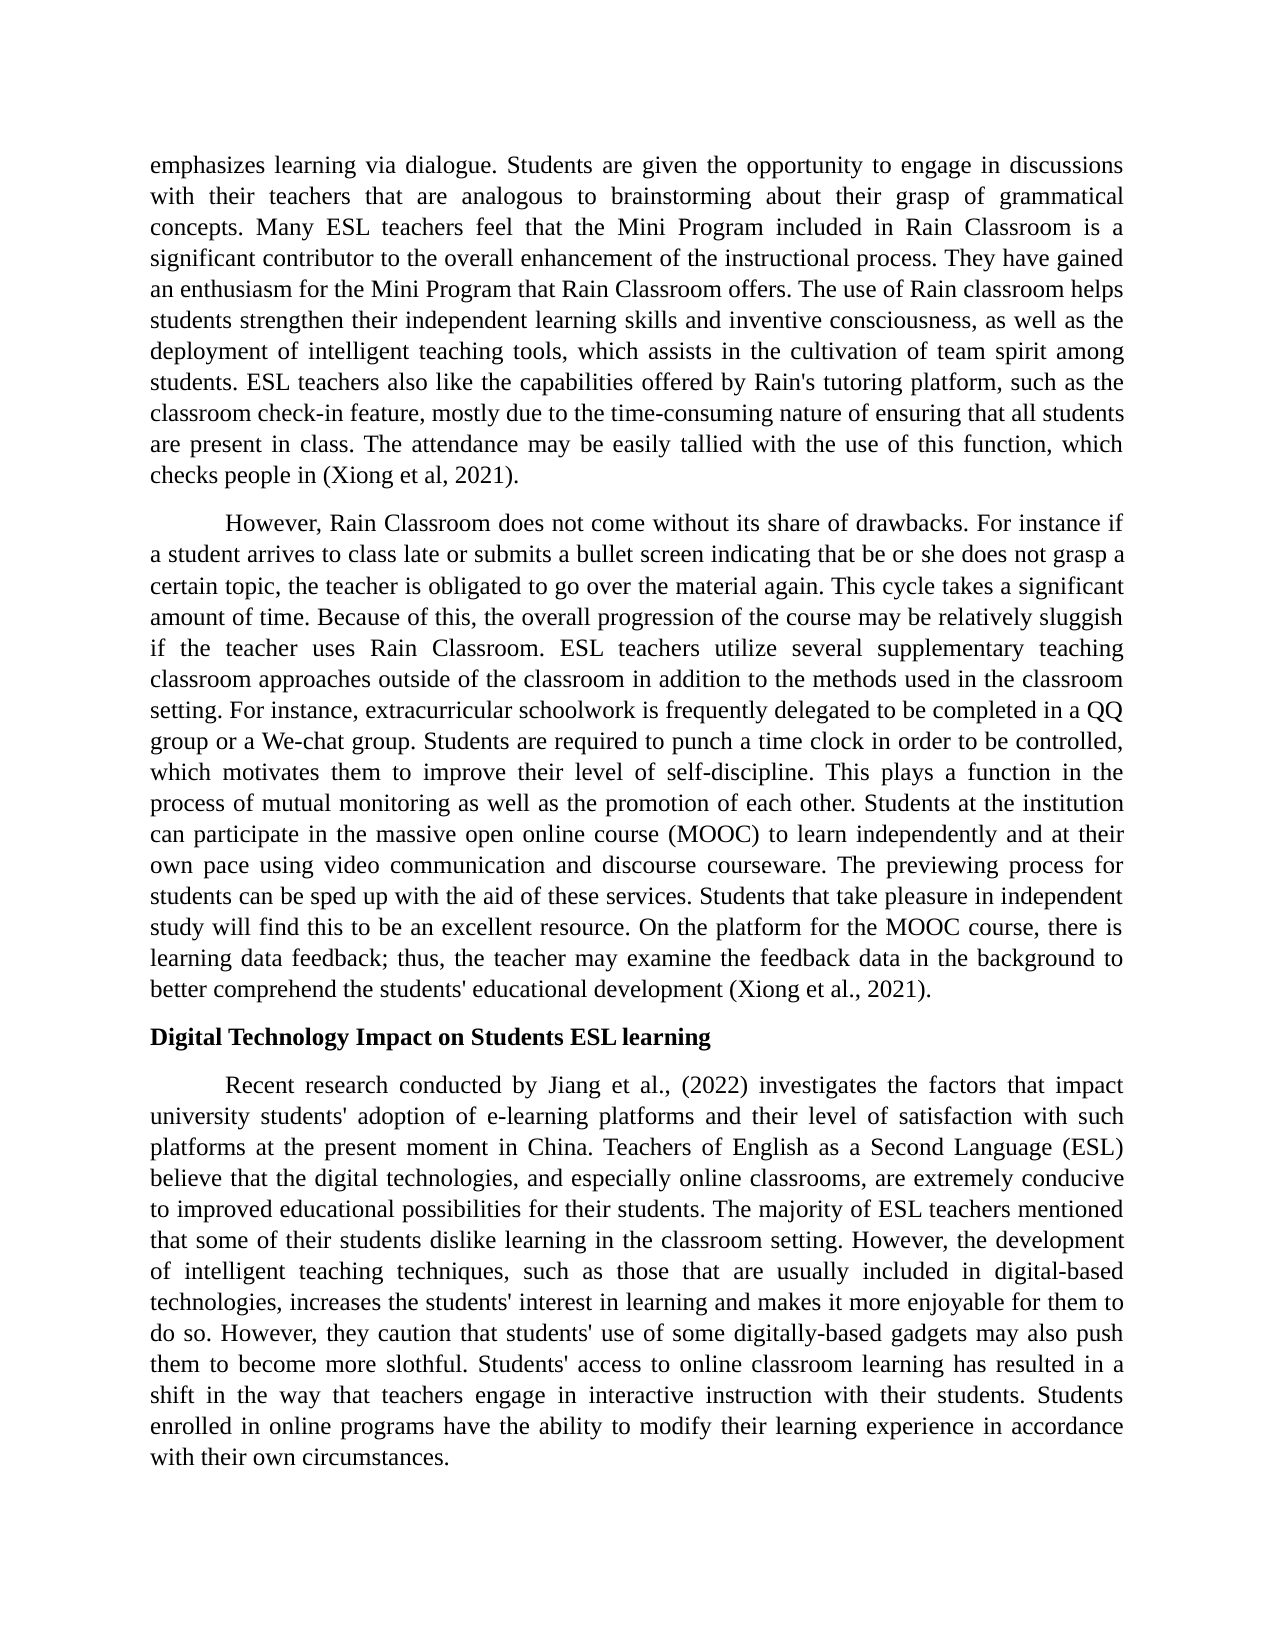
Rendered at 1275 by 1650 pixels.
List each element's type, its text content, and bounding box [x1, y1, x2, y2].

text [150, 150, 1125, 489]
text However, Rain Classroom does not come without its share of drawbacks. For instance if a student arrives to class late or submits a bullet screen indicating that be or ﻿she does not grasp a certain topic, the teacher is obligated to go over the material again. This cycle takes a significant amount of time. Because of this, the overall progression of the course may be relatively sluggish if the teacher uses Rain Classroom. ESL teachers utilize several supplementary teaching classroom approaches outside of the classroom in addition to the methods used in the classroom setting. For instance, extracurricular schoolwork is frequently delegated to be completed in a QQ group or a We-chat group. Students are required to punch a time clock in order to be controlled, which motivates them to improve their level of self-discipline. This plays a function in the process of mutual monitoring as well as the promotion of each other. Students at the institution can participate in the massive open online course (MOOC) to learn independently and at their own pace using video communication and discourse courseware. The previewing process for students can be sped up with the aid of these services. Students that take pleasure in independent study will find this to be an excellent resource. On the platform for the MOOC course, there is learning data feedback; thus, the teacher may examine the feedback data in the background to better comprehend the students' educational development (Xiong et al., 2021). [150, 508, 1125, 1003]
text Recent research conducted by Jiang et al., (2022) investigates the factors that impact university students' adoption of e-learning platforms and their level of satisfaction with such platforms at the present moment in China. Teachers of English as a Second Language (ESL) believe that the digital technologies, and especially online classrooms, are extremely conducive to improved educational possibilities for their students. The majority of ESL teachers mentioned that some of their students dislike learning in the classroom setting. However, the development of intelligent teaching techniques, such as those that are usually included in digital-based technologies, increases the students' interest in learning and makes it more enjoyable for them to do so. However, they caution that students' use of some digitally-based gadgets may also push them to become more slothful. Students' access to online classroom learning has resulted in a shift in the way that teachers engage in interactive instruction with their students. Students enrolled in online programs have the ability to modify their learning experience in accordance with their own circumstances. [150, 1070, 1125, 1471]
text Digital Technology Impact on Students ESL learning [150, 1022, 1125, 1051]
